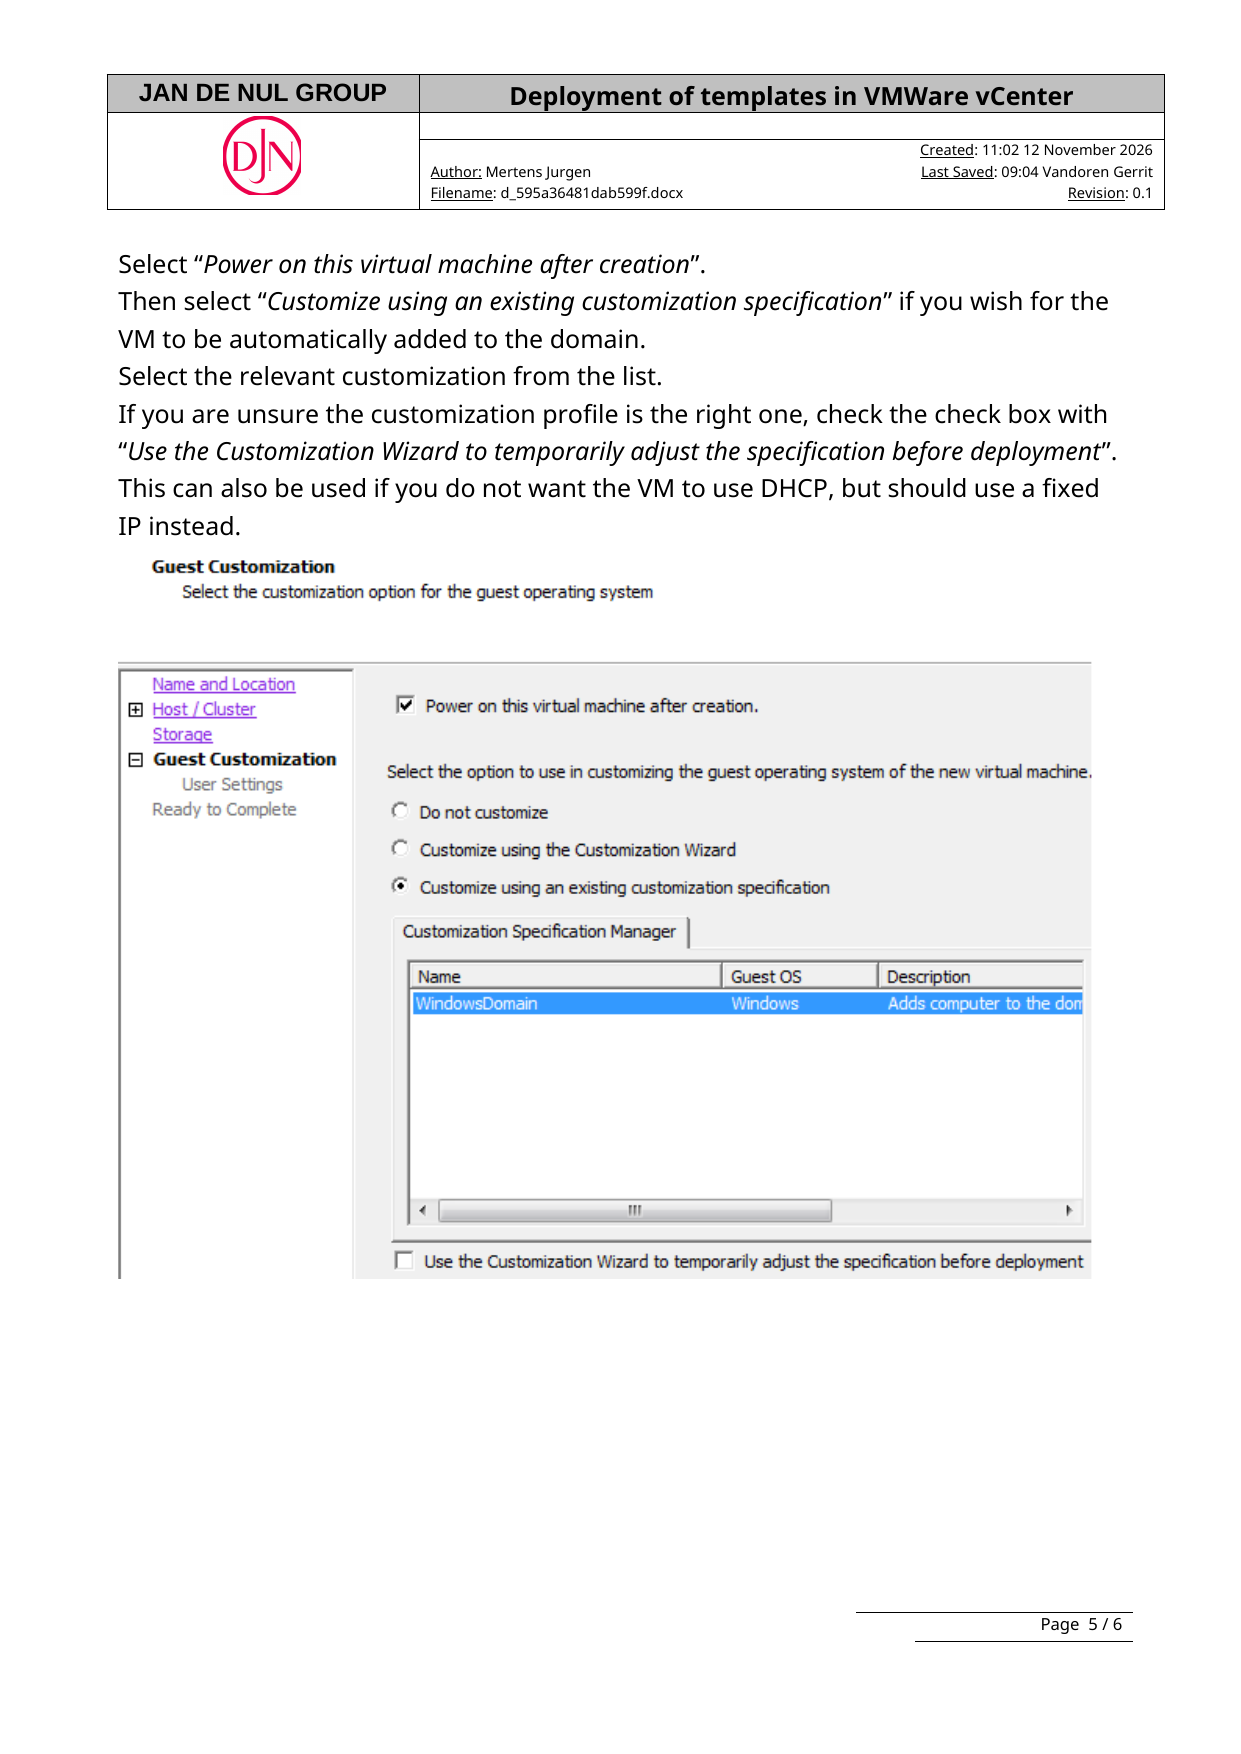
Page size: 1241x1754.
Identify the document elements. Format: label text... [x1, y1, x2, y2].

text If you are unsure the customization profile is the right one, check the check box with “Use the Customization Wizard to temporarily adjust the specification before deployment”. This can also be used if you do not want the VM to use DHCP, but should use a fixed IP instead. [118, 396, 1122, 542]
text Select “Power on this virtual machine after creation”. [118, 247, 1122, 281]
text Select the relevant customization from the list. [118, 359, 1122, 393]
text Then select “Customize using an existing customization specification” if you wish for the VM to be automatically added to the domain. [118, 284, 1122, 356]
picture [118, 545, 1092, 1279]
picture [222, 116, 301, 195]
